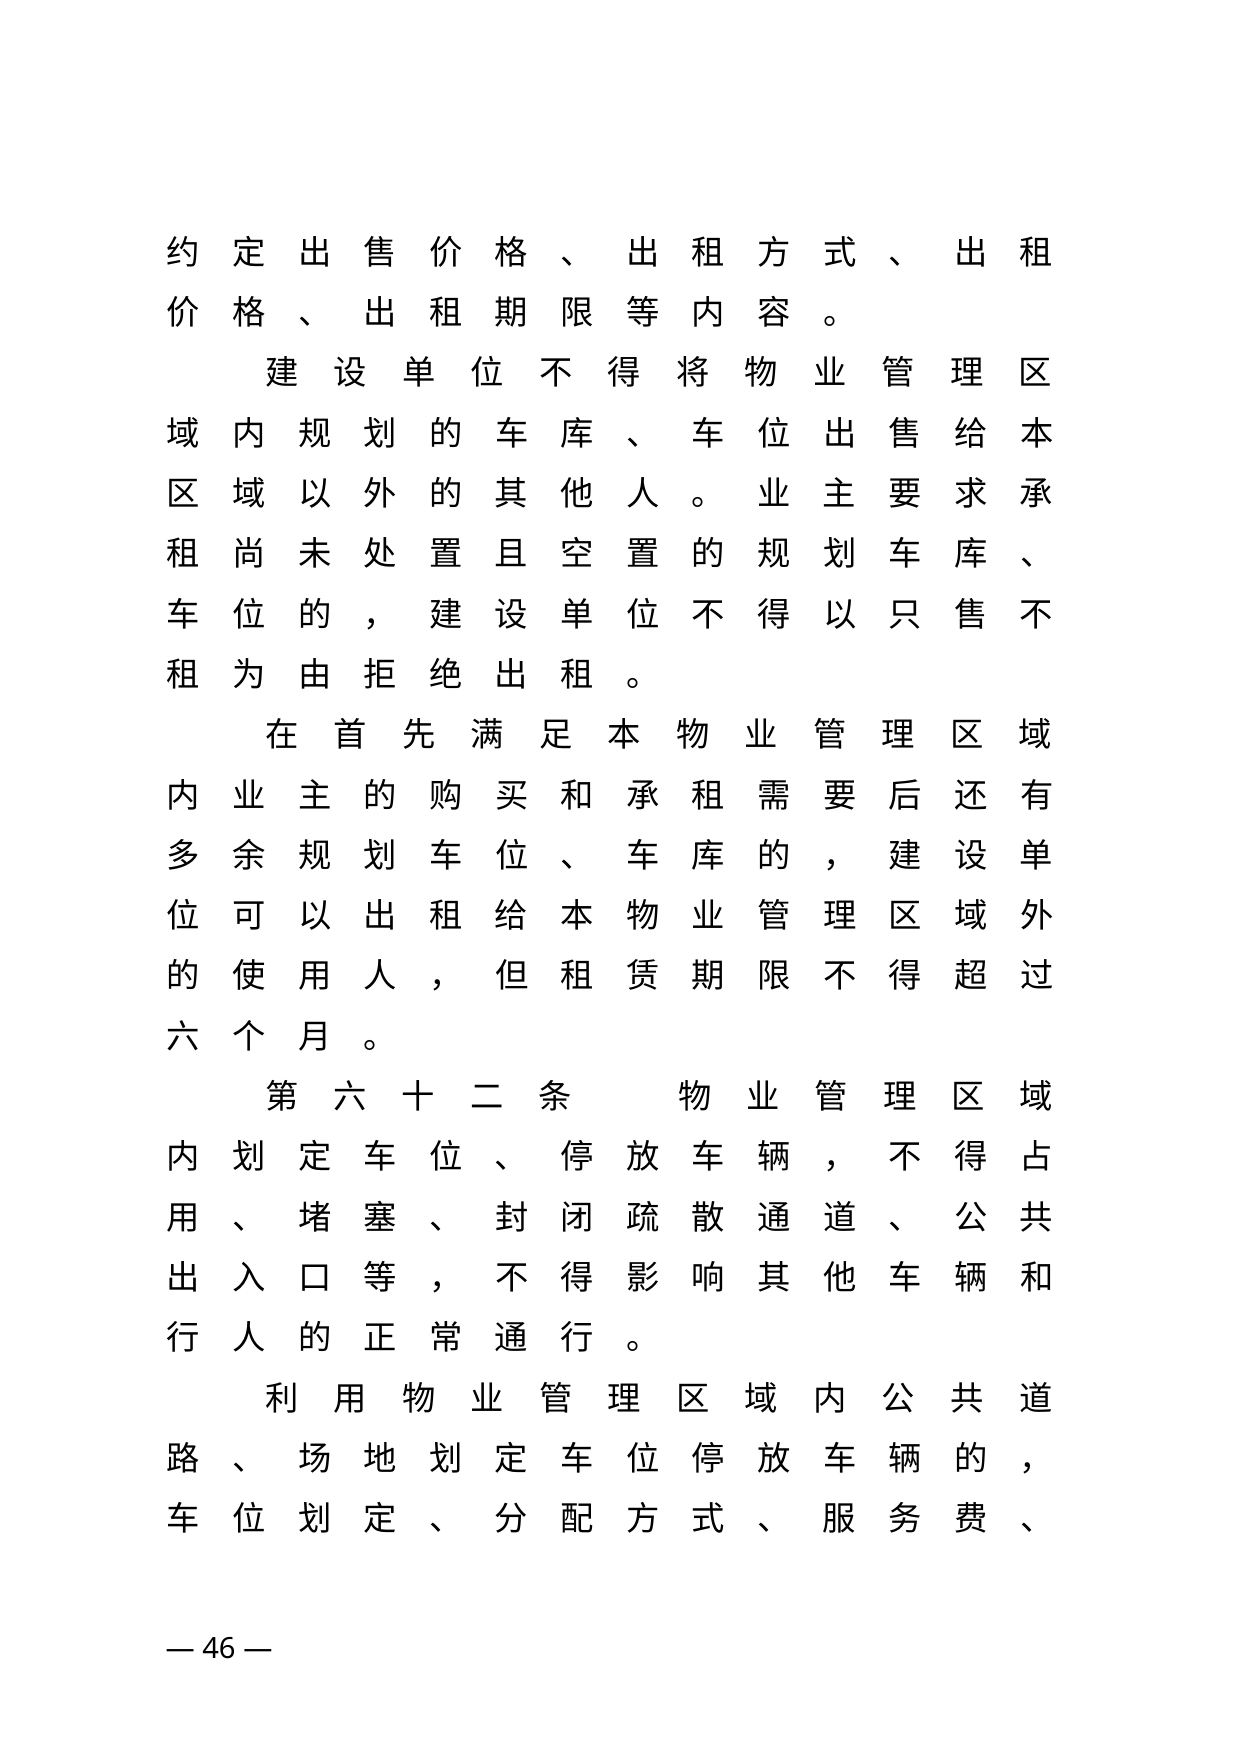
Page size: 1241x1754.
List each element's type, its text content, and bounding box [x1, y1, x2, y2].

text 建设单位不得将物业管理区域内规划的车库、车位出售给本区域以外的其他人。业主要求承租尚未处置且空置的规划车库、车位的，建设单位不得以只售不租为由拒绝出租。 [167, 340, 1085, 702]
text 第六十二条 物业管理区域内划定车位、停放车辆，不得占用、堵塞、封闭疏散通道、公共出入口等，不得影响其他车辆和行人的正常通行。 [167, 1064, 1085, 1365]
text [167, 219, 1085, 340]
text 在首先满足本物业管理区域内业主的购买和承租需要后还有多余规划车位、车库的，建设单位可以出租给本物业管理区域外的使用人，但租赁期限不得超过六个月。 [167, 702, 1085, 1064]
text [167, 1365, 1085, 1546]
